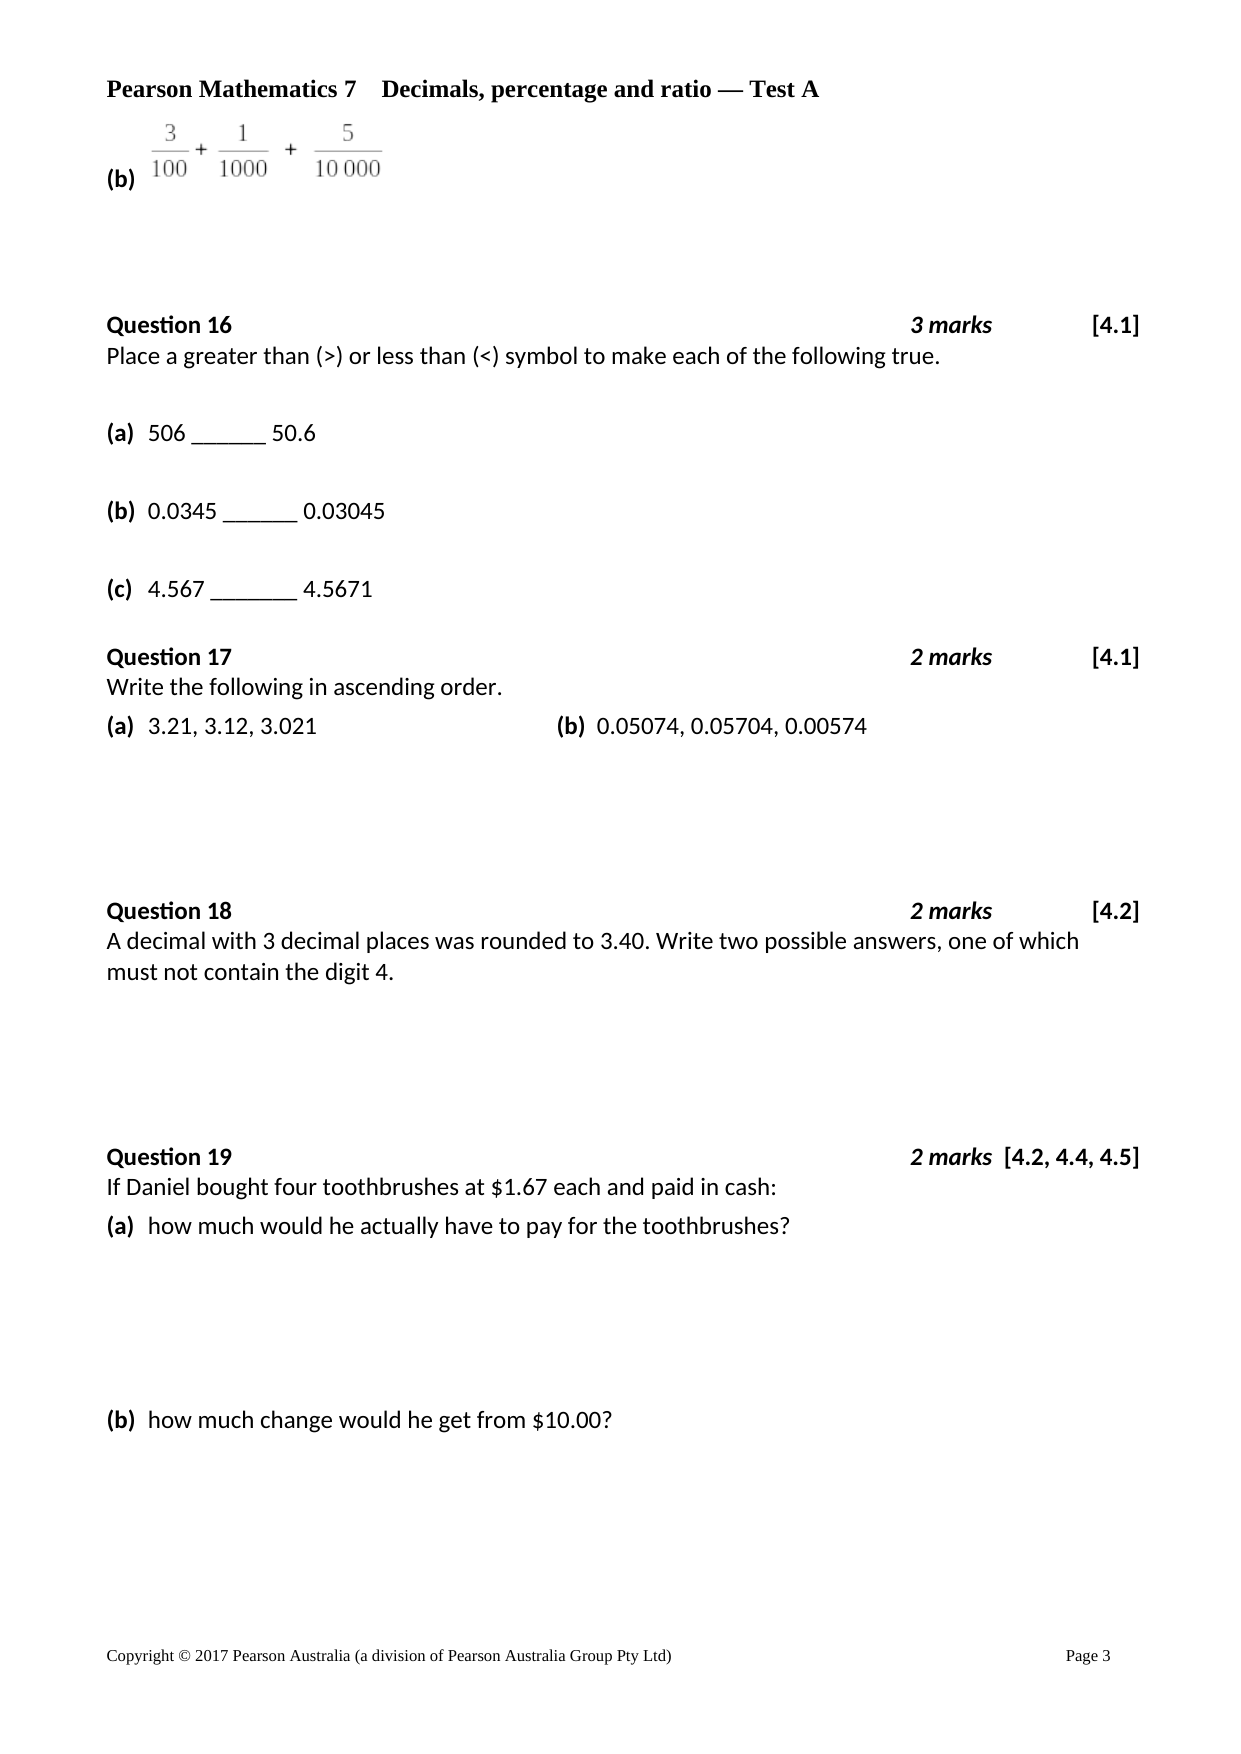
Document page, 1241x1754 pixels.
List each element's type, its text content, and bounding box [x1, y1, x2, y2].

text A decimal with 3 decimal places was rounded to 3.40. Write two possible answers, one of which must not contain the digit 4. [106, 926, 1134, 987]
text (b) how much change would he get from $10.00? [106, 1404, 1134, 1435]
text If Daniel bought four toothbrushes at $1.67 each and paid in cash: [106, 1171, 1134, 1202]
text Write the following in ascending order. [106, 672, 1134, 702]
text Place a greater than (>) or less than (<) symbol to make each of the following true. [106, 340, 1134, 370]
text (a) 506 ______ 50.6 [106, 418, 1134, 448]
subtitle Question 19 2 marks [4.2, 4.4, 4.5] [106, 1141, 1134, 1171]
text (a) 3.21, 3.12, 3.021 (b) 0.05074, 0.05704, 0.00574 [106, 710, 1134, 741]
text (a) how much would he actually have to pay for the toothbrushes? [106, 1210, 1134, 1241]
subtitle Question 18 2 marks [4.2] [106, 895, 1134, 926]
text (b) 0.0345 ______ 0.03045 [106, 495, 1134, 526]
subtitle Question 17 2 marks [4.1] [106, 641, 1134, 672]
subtitle Question 16 3 marks [4.1] [106, 309, 1134, 340]
text (c) 4.567 _______ 4.5671 [106, 573, 1134, 603]
text (b) [106, 118, 1134, 194]
